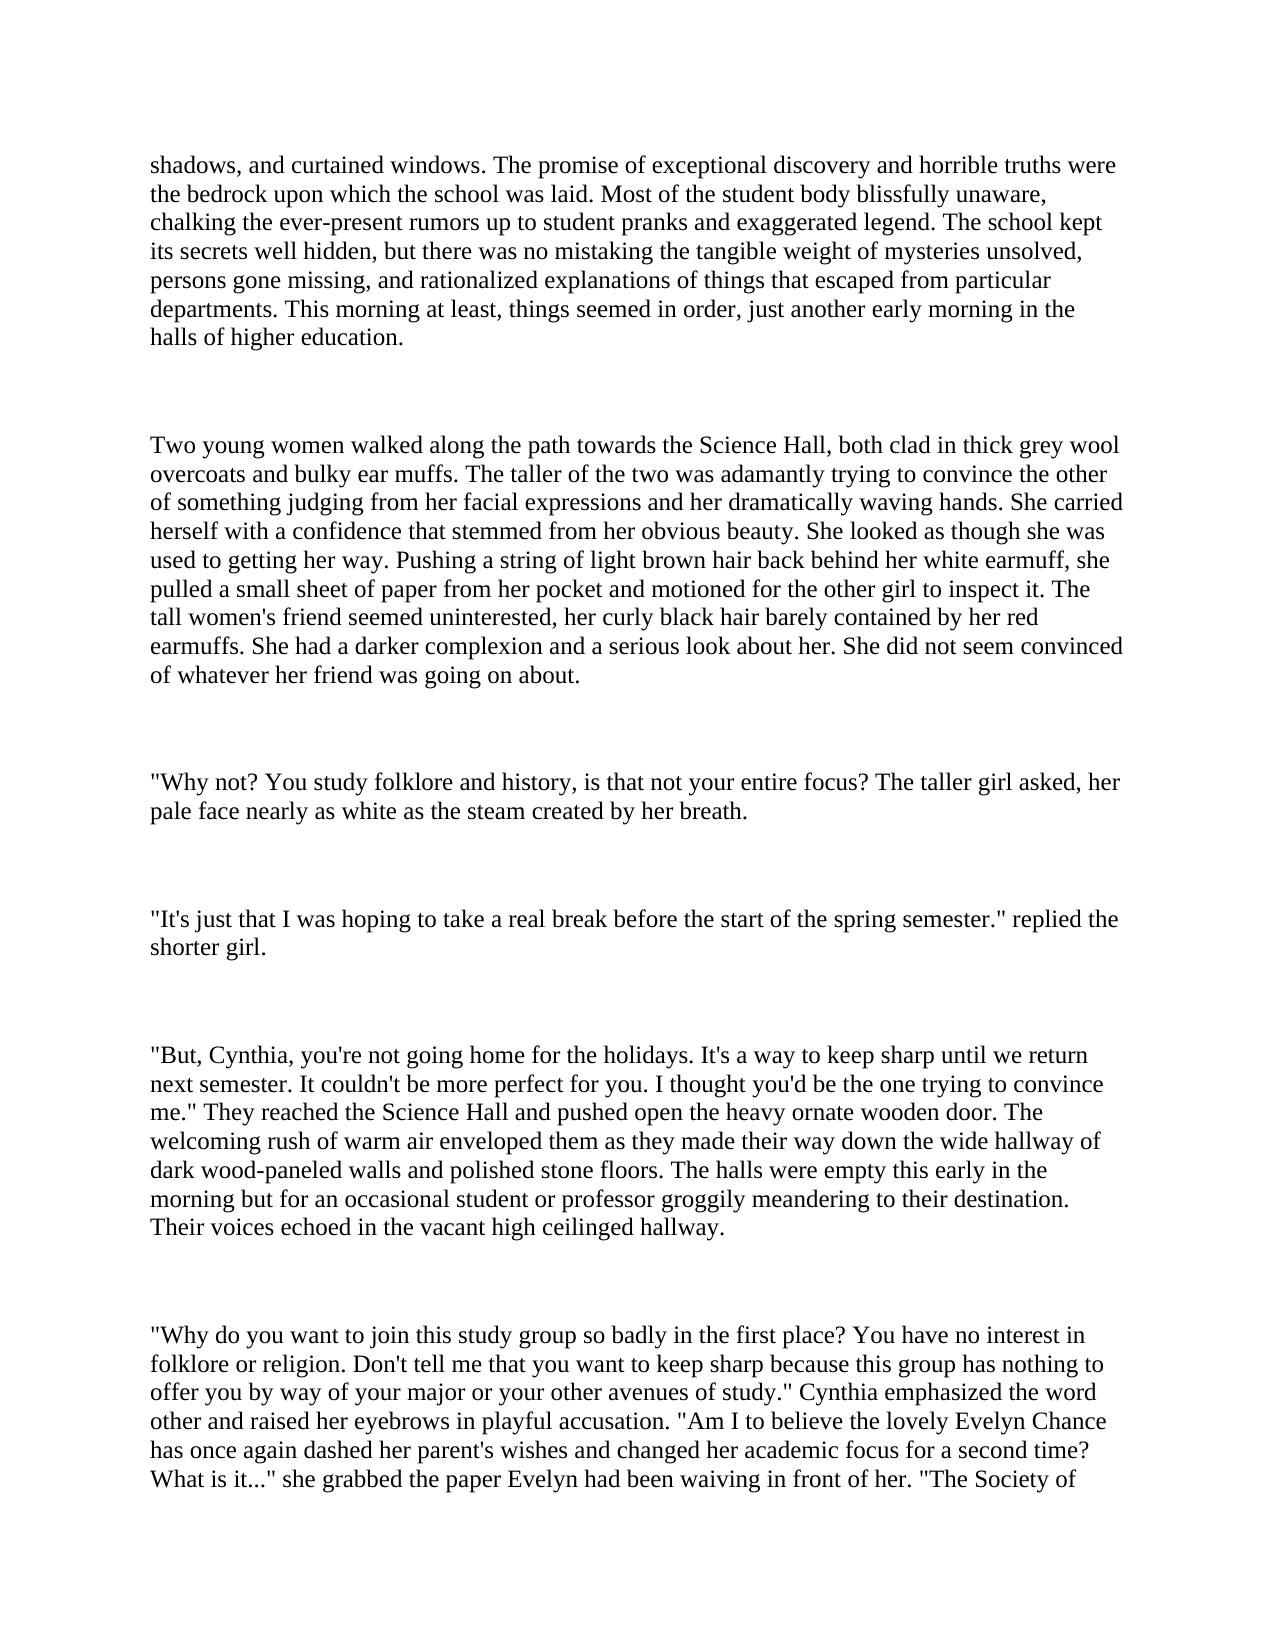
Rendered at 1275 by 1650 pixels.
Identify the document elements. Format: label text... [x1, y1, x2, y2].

text "But, Cynthia, you're not going home for the holidays. It's a way to keep sharp until we return next semester. It couldn't be more perfect for you. I thought you'd be the one trying to convince me." They reached the Science Hall and pushed open the heavy ornate wooden door. The welcoming rush of warm air enveloped them as they made their way down the wide hallway of dark wood-paneled walls and polished stone floors. The halls were empty this early in the morning but for an occasional student or professor groggily meandering to their destination. Their voices echoed in the vacant high ceilinged hallway. [150, 1040, 1125, 1241]
text Two young women walked along the path towards the Science Hall, both clad in thick grey wool overcoats and bulky ear muffs. The taller of the two was adamantly trying to convince the other of something judging from her facial expressions and her dramatically waving hands. She carried herself with a confidence that stemmed from her obvious beauty. She looked as though she was used to getting her way. Pushing a string of light brown hair back behind her white earmuff, she pulled a small sheet of paper from her pocket and motioned for the other girl to inspect it. The tall women's friend seemed uninterested, her curly black hair barely contained by her red earmuffs. She had a darker complexion and a serious look about her. She did not seem convinced of whatever her friend was going on about. [150, 430, 1125, 689]
text "Why not? You study folklore and history, is that not your entire focus? The taller girl asked, her pale face nearly as white as the steam created by her breath. [150, 767, 1125, 825]
text "It's just that I was hoping to take a real break before the start of the spring semester." replied the shorter girl. [150, 904, 1125, 961]
